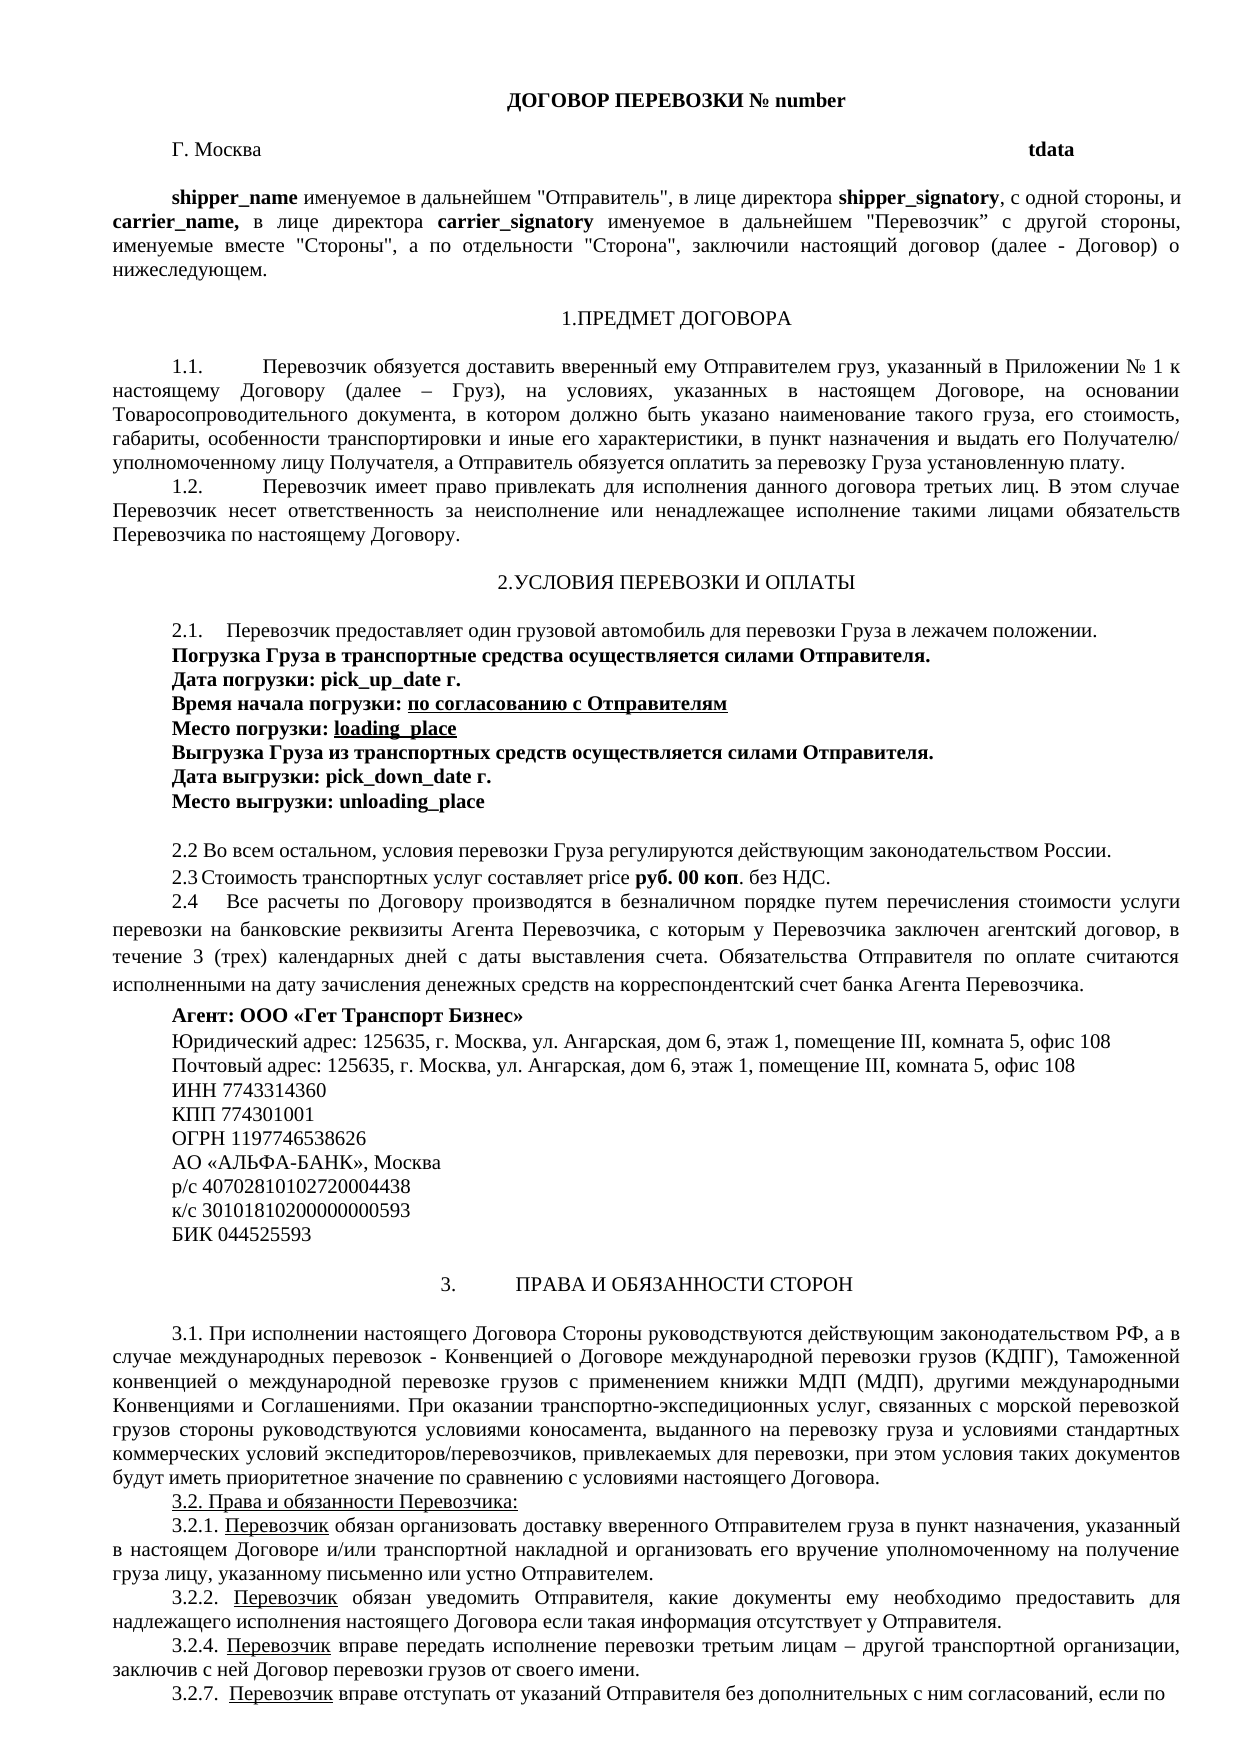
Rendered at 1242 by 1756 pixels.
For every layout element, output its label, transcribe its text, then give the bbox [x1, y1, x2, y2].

text Выгрузка Груза из транспортных средств осуществляется силами Отправителя. [112, 740, 1181, 764]
text к/с 30101810200000000593 [112, 1198, 1181, 1222]
text 3.2.1. Перевозчик обязан организовать доставку вверенного Отправителем груза в пункт назначения, указанный в настоящем Договоре и/или транспортной накладной и организовать его вручение уполномоченному на получение груза лицу, указанному письменно или устно Отправителем. [112, 1513, 1181, 1585]
text БИК 044525593 [112, 1222, 1181, 1246]
text 3.1. При исполнении настоящего Договора Стороны руководствуются действующим законодательством РФ, а в случае международных перевозок - Конвенцией о Договоре международной перевозки грузов (КДПГ), Таможенной конвенцией о международной перевозке грузов с применением книжки МДП (МДП), другими международными Конвенциями и Соглашениями. При оказании транспортно-экспедиционных услуг, связанных с морской перевозкой грузов стороны руководствуются условиями коносамента, выданного на перевозку груза и условиями стандартных коммерческих условий экспедиторов/перевозчиков, привлекаемых для перевозки, при этом условия таких документов будут иметь приоритетное значение по сравнению с условиями настоящего Договора. [112, 1320, 1181, 1489]
subtitle Юридический адрес: 125635, г. Москва, ул. Ангарская, дом 6, этаж 1, помещение III, комната 5, офис 108 [112, 1029, 1181, 1053]
subtitle Агент: ООО «Гет Транспорт Бизнес» [112, 1002, 1181, 1027]
text Дата выгрузки: pick_down_date г. [112, 764, 1181, 788]
text Погрузка Груза в транспортные средства осуществляется силами Отправителя. [112, 643, 1181, 667]
subtitle ДОГОВОР ПЕРЕВОЗКИ № number [112, 88, 1181, 112]
list ПРАВА И ОБЯЗАННОСТИ СТОРОН [112, 1272, 1181, 1296]
list Перевозчик обязуется доставить вверенный ему Отправителем груз, указанный в Приложении № 1 к настоящему Договору (далее – Груз), на условиях, указанных в настоящем Договоре, на основании Товаросопроводительного документа, в котором должно быть указано наименование такого груза, его стоимость, габариты, особенности транспортировки и иные его характеристики, в пункт назначения и выдать его Получателю/ уполномоченному лицу Получателя, а Отправитель обязуется оплатить за перевозку Груза установленную плату. [112, 353, 1181, 474]
text р/с 40702810102720004438 [112, 1174, 1181, 1198]
list УСЛОВИЯ ПЕРЕВОЗКИ И ОПЛАТЫ [112, 570, 1181, 594]
text Почтовый адрес: 125635, г. Москва, ул. Ангарская, дом 6, этаж 1, помещение III, комната 5, офис 108 [112, 1053, 1181, 1077]
text Дата погрузки: pick_up_date г. [112, 667, 1181, 691]
text Место выгрузки: unloading_place [112, 789, 1181, 813]
text 2.2 Во всем остальном, условия перевозки Груза регулируются действующим законодательством России. [112, 838, 1181, 862]
text АО «АЛЬФА-БАНК», Москва [112, 1150, 1181, 1174]
text ОГРН 1197746538626 [112, 1126, 1181, 1150]
text Время начала погрузки: по согласованию с Отправителям [112, 691, 1181, 715]
list Перевозчик предоставляет один грузовой автомобиль для перевозки Груза в лежачем положении. [112, 618, 1181, 642]
text Г. Москва tdata [112, 137, 1181, 161]
text 3.2.2. Перевозчик обязан уведомить Отправителя, какие документы ему необходимо предоставить для надлежащего исполнения настоящего Договора если такая информация отсутствует у Отправителя. [112, 1585, 1181, 1633]
list ПРЕДМЕТ ДОГОВОРА [112, 305, 1181, 329]
list Стоимость транспортных услуг составляет price руб. 00 коп. без НДС. [112, 865, 1181, 889]
text ИНН 7743314360 [112, 1077, 1181, 1102]
text КПП 774301001 [112, 1102, 1181, 1126]
list Все расчеты по Договору производятся в безналичном порядке путем перечисления стоимости услуги перевозки на банковские реквизиты Агента Перевозчика, с которым у Перевозчика заключен агентский договор, в течение 3 (трех) календарных дней с даты выставления счета. Обязательства Отправителя по оплате считаются исполненными на дату зачисления денежных средств на корреспондентский счет банка Агента Перевозчика. [112, 889, 1181, 996]
text 3.2. Права и обязанности Перевозчика: [112, 1489, 1181, 1513]
text Место погрузки: loading_place [112, 716, 1181, 740]
text shipper_name именуемое в дальнейшем "Отправитель", в лице директора shipper_signatory, с одной стороны, и carrier_name, в лице директора carrier_signatory именуемое в дальнейшем "Перевозчик” с другой стороны, именуемые вместе "Стороны", а по отдельности "Сторона", заключили настоящий договор (далее - Договор) о нижеследующем. [112, 185, 1181, 281]
list Перевозчик имеет право привлекать для исполнения данного договора третьих лиц. В этом случае Перевозчик несет ответственность за неисполнение или ненадлежащее исполнение такими лицами обязательств Перевозчика по настоящему Договору. [112, 474, 1181, 546]
